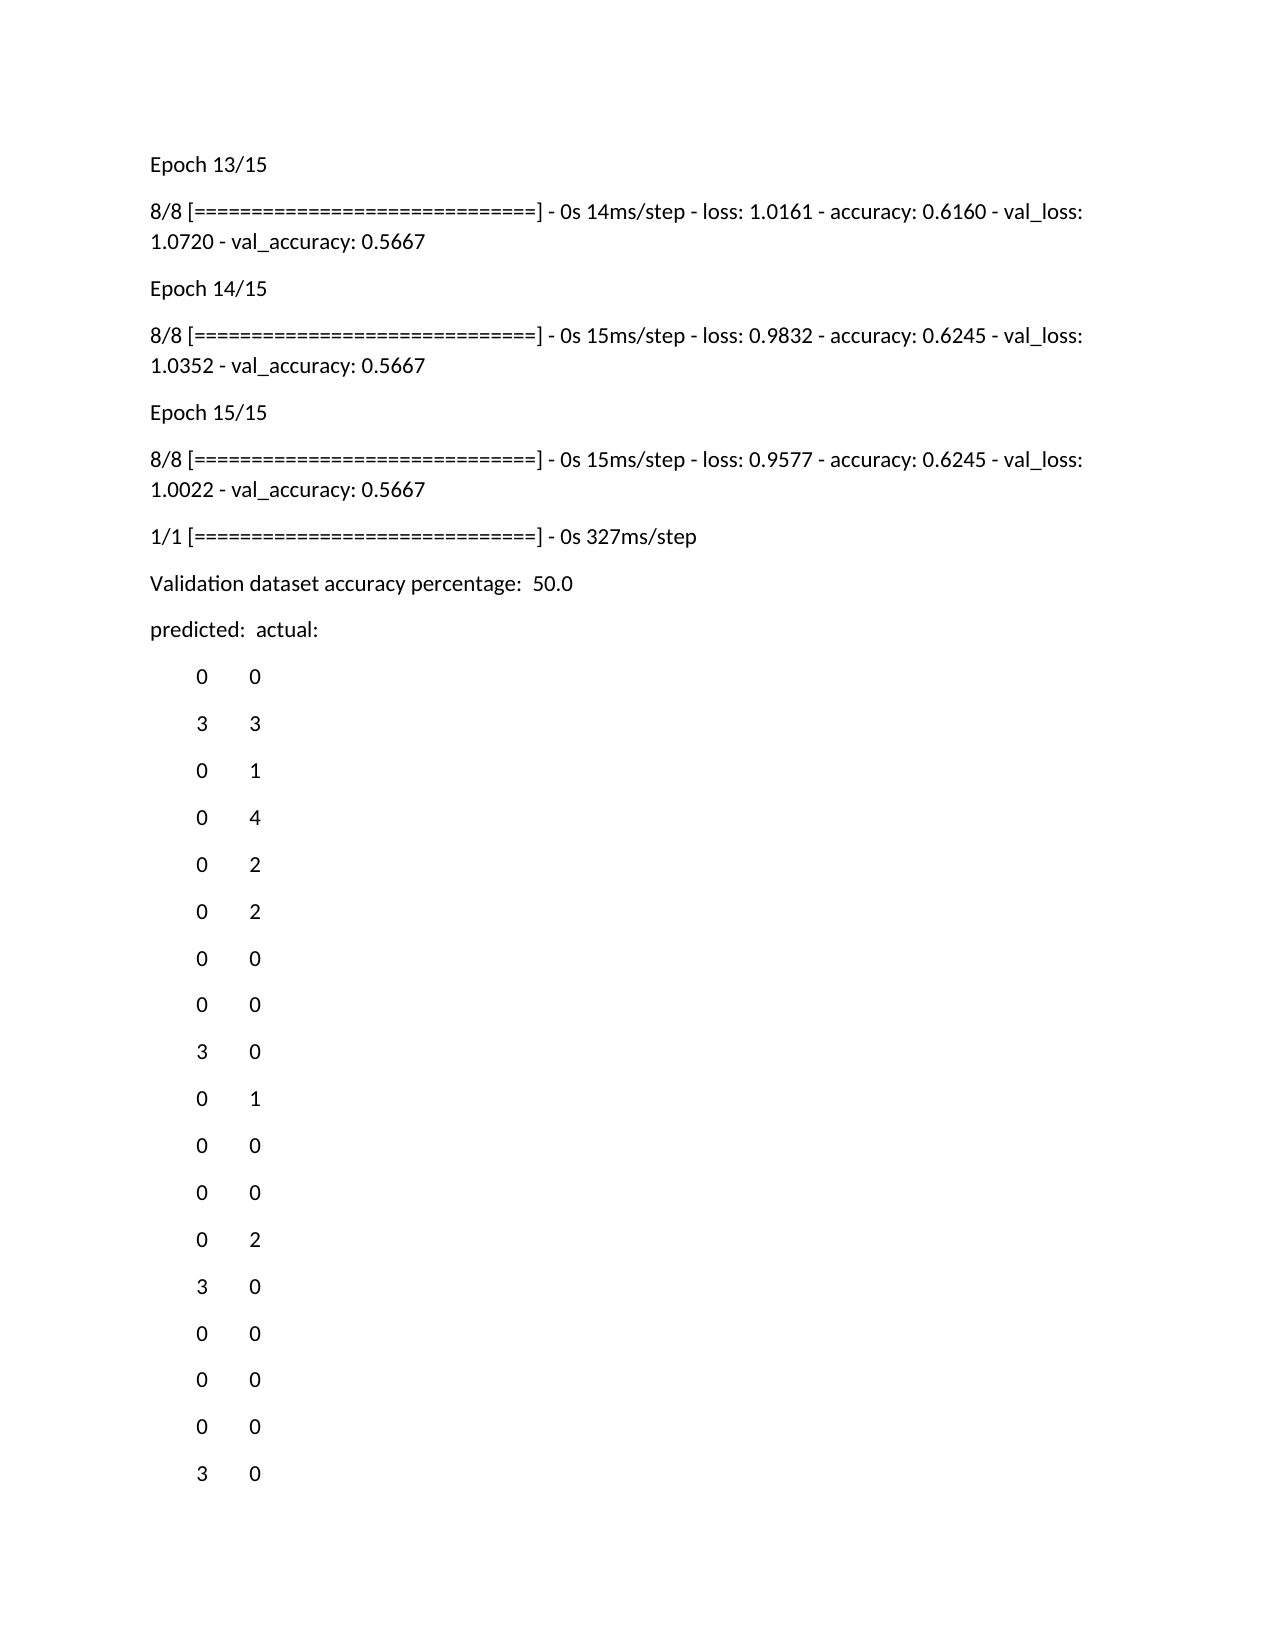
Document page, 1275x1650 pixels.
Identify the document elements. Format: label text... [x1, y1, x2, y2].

text 3 3 [150, 709, 1125, 737]
text 0 0 [150, 1178, 1125, 1206]
text 8/8 [==============================] - 0s 15ms/step - loss: 0.9577 - accuracy: 0.6245 - val_loss: 1.0022 - val_accuracy: 0.5667 [150, 445, 1125, 503]
text 0 0 [150, 1131, 1125, 1159]
text 0 0 [150, 1412, 1125, 1441]
text 0 2 [150, 850, 1125, 878]
text 0 0 [150, 662, 1125, 691]
text 3 0 [150, 1272, 1125, 1300]
text 3 0 [150, 1037, 1125, 1066]
text 0 4 [150, 803, 1125, 831]
text 8/8 [==============================] - 0s 15ms/step - loss: 0.9832 - accuracy: 0.6245 - val_loss: 1.0352 - val_accuracy: 0.5667 [150, 321, 1125, 379]
text 0 0 [150, 1319, 1125, 1347]
text Epoch 14/15 [150, 274, 1125, 302]
text Epoch 13/15 [150, 150, 1125, 178]
text 1/1 [==============================] - 0s 327ms/step [150, 522, 1125, 550]
text 0 1 [150, 1084, 1125, 1112]
text 0 0 [150, 991, 1125, 1019]
text Validation dataset accuracy percentage: 50.0 [150, 569, 1125, 597]
text 0 2 [150, 897, 1125, 925]
text 0 0 [150, 944, 1125, 972]
text 3 0 [150, 1459, 1125, 1487]
text 0 1 [150, 756, 1125, 784]
text predicted: actual: [150, 616, 1125, 644]
text 0 2 [150, 1225, 1125, 1253]
text 8/8 [==============================] - 0s 14ms/step - loss: 1.0161 - accuracy: 0.6160 - val_loss: 1.0720 - val_accuracy: 0.5667 [150, 197, 1125, 255]
text 0 0 [150, 1366, 1125, 1394]
text Epoch 15/15 [150, 398, 1125, 426]
